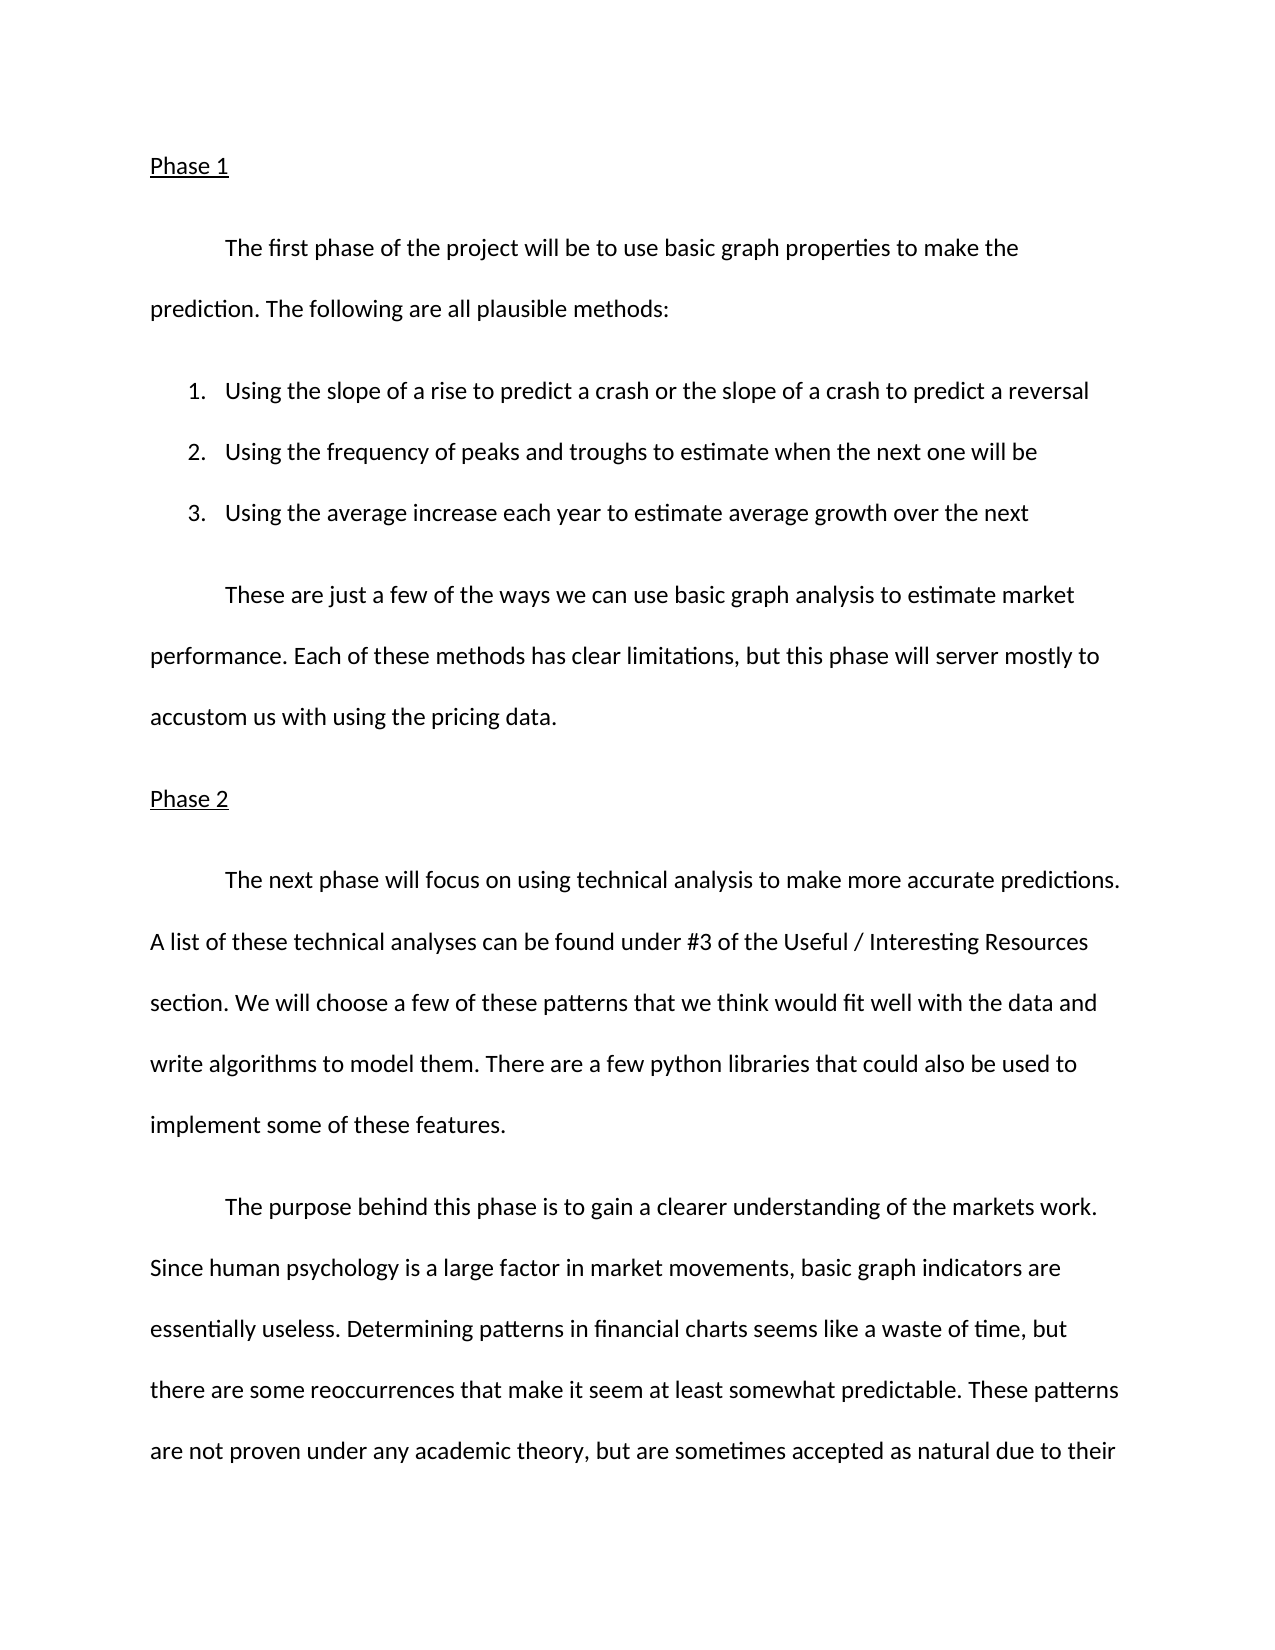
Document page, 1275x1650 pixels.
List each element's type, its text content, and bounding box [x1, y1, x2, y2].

text The first phase of the project will be to use basic graph properties to make the prediction. The following are all plausible methods: [150, 232, 1125, 323]
text Phase 1 [150, 150, 1125, 181]
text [150, 1191, 1125, 1465]
list Using the average increase each year to estimate average growth over the next [187, 497, 1125, 527]
text Phase 2 [150, 783, 1125, 813]
text These are just a few of the ways we can use basic graph analysis to estimate market performance. Each of these methods has clear limitations, but this phase will server mostly to accustom us with using the pricing data. [150, 579, 1125, 731]
list Using the slope of a rise to predict a crash or the slope of a crash to predict a reversal [187, 375, 1125, 405]
text The next phase will focus on using technical analysis to make more accurate predictions. A list of these technical analyses can be found under #3 of the Useful / Interesting Resources section. We will choose a few of these patterns that we think would fit well with the data and write algorithms to model them. There are a few python libraries that could also be used to implement some of these features. [150, 864, 1125, 1139]
list Using the frequency of peaks and troughs to estimate when the next one will be [187, 436, 1125, 466]
